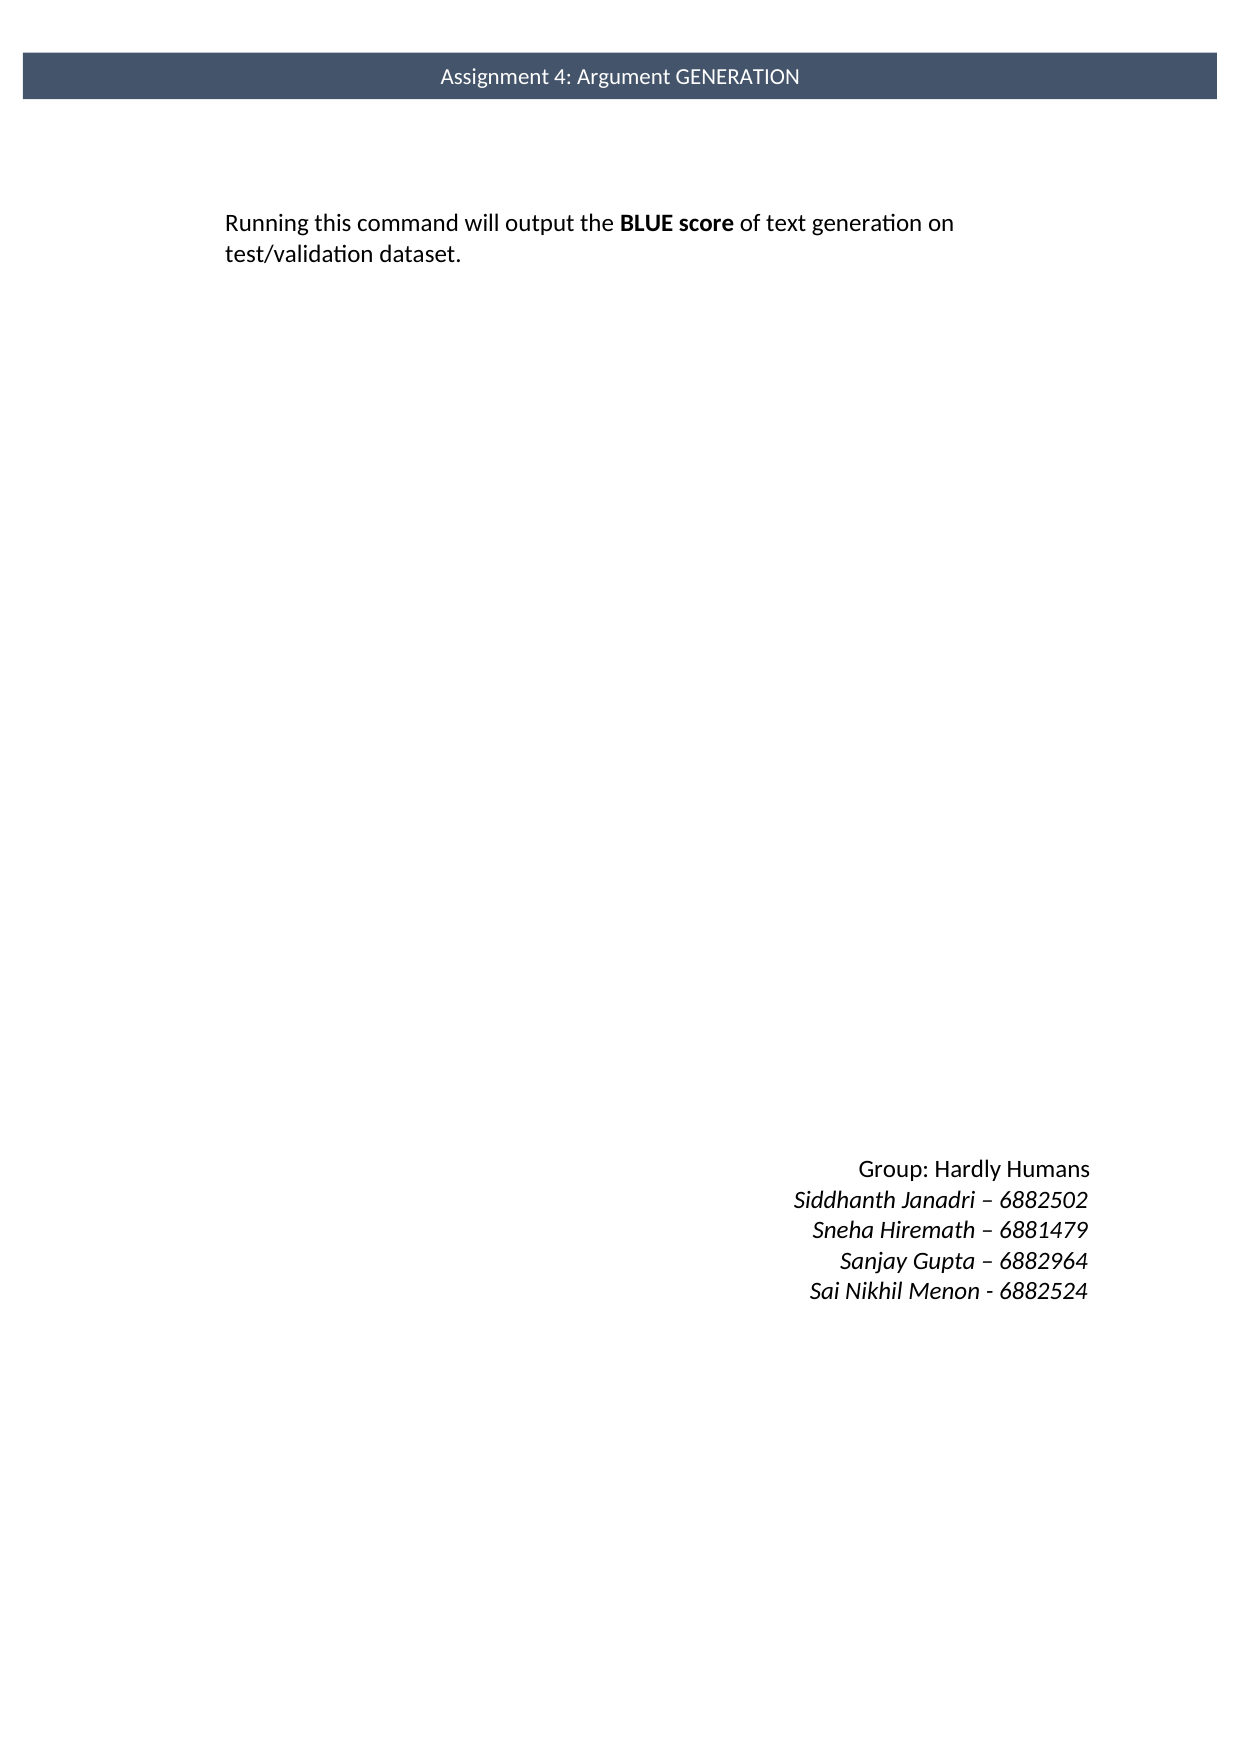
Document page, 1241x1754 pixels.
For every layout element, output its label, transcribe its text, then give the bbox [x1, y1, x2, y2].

list Sai Nikhil Menon - 6882524 [225, 1275, 1090, 1306]
list Sanjay Gupta – 6882964 [225, 1245, 1090, 1275]
list Group: Hardly Humans [225, 1153, 1090, 1184]
list Siddhanth Janadri – 6882502 [225, 1184, 1090, 1214]
list Sneha Hiremath – 6881479 [225, 1214, 1090, 1245]
list Running this command will output the BLUE score of text generation on test/validation dataset. [225, 207, 1090, 268]
